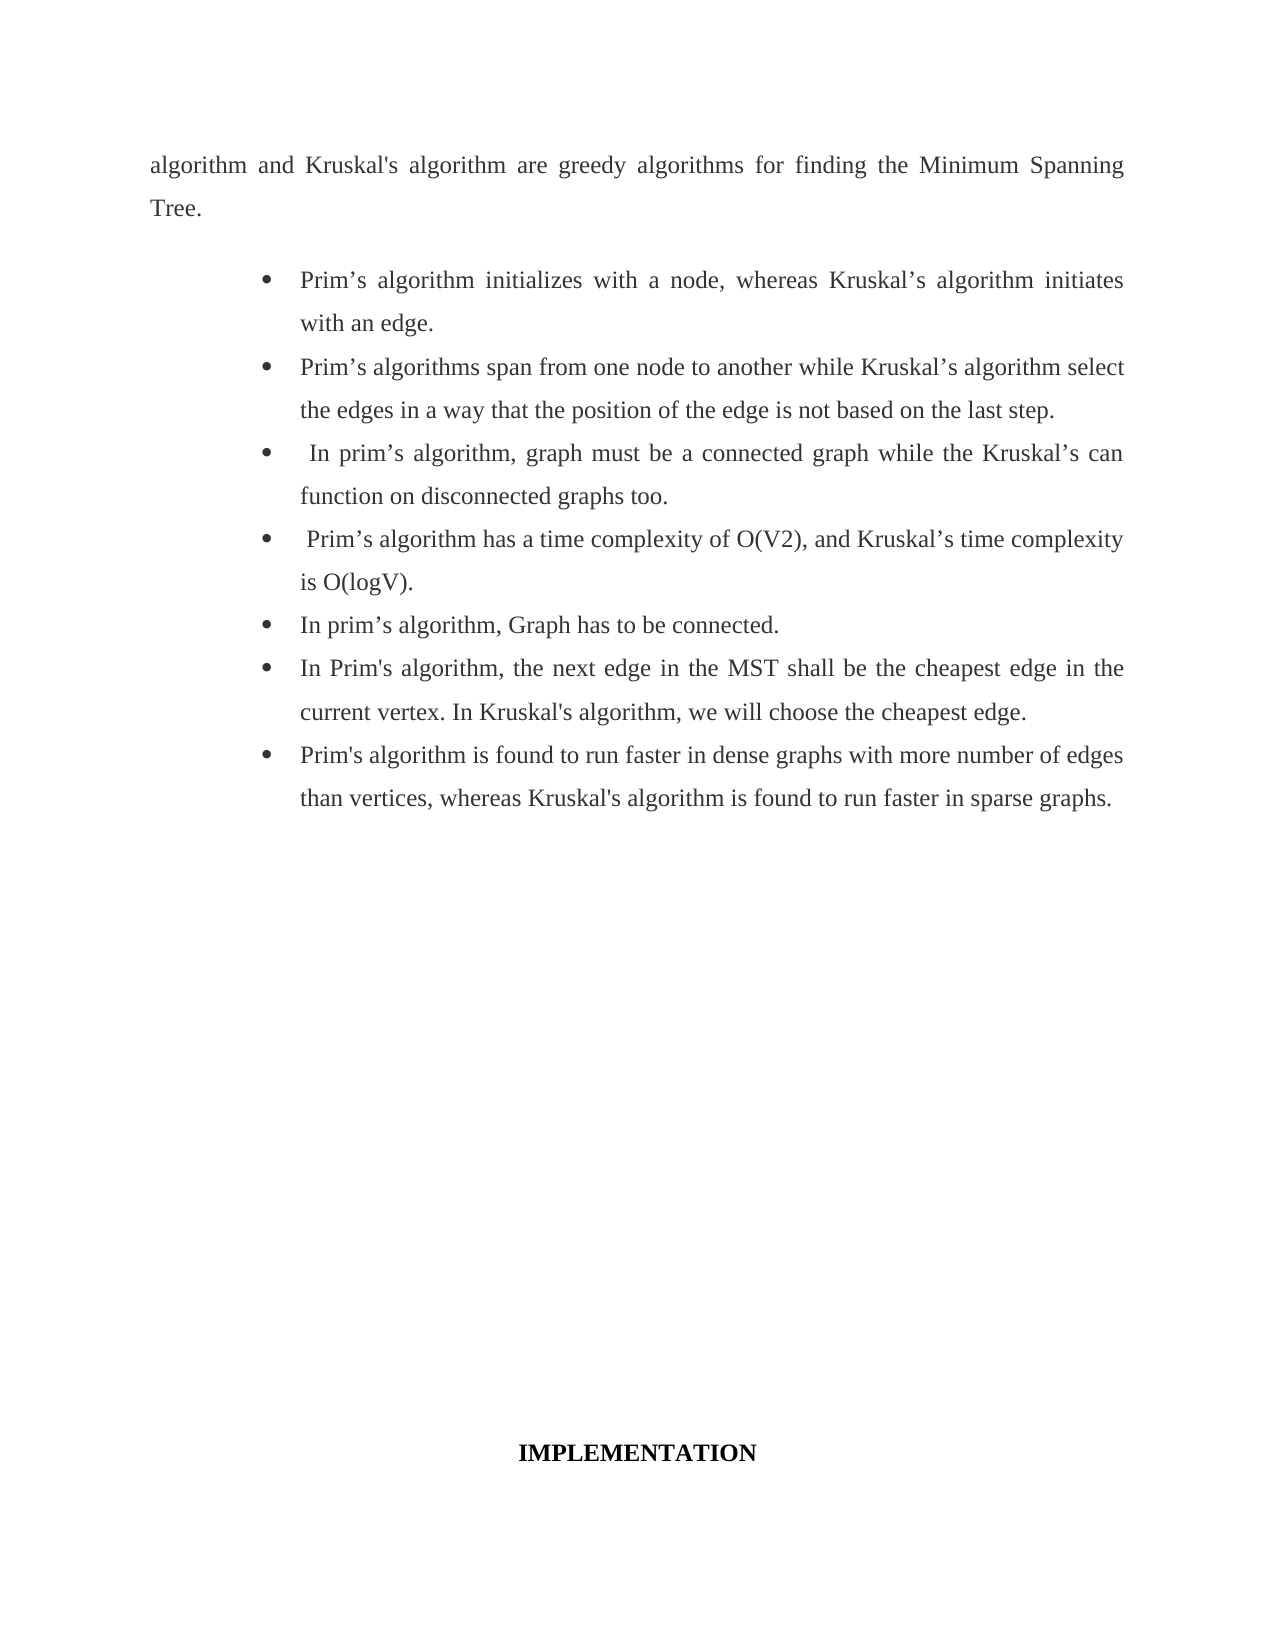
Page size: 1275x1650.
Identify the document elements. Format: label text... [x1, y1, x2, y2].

list In prim’s algorithm, graph must be a connected graph while the Kruskal’s can function on disconnected graphs too. [262, 438, 1125, 510]
list In prim’s algorithm, Graph has to be connected. [262, 610, 1125, 639]
list Prim’s algorithm initializes with a node, whereas Kruskal’s algorithm initiates with an edge. [262, 265, 1125, 337]
list In Prim's algorithm, the next edge in the MST shall be the cheapest edge in the current vertex. In Kruskal's algorithm, we will choose the cheapest edge. [262, 653, 1125, 725]
text IMPLEMENTATION [150, 1438, 1125, 1467]
list Prim’s algorithms span from one node to another while Kruskal’s algorithm select the edges in a way that the position of the edge is not based on the last step. [262, 352, 1125, 423]
list Prim's algorithm is found to run faster in dense graphs with more number of edges than vertices, whereas Kruskal's algorithm is found to run faster in sparse graphs. [262, 740, 1125, 812]
list Prim’s algorithm has a time complexity of O(V2), and Kruskal’s time complexity is O(logV). [262, 524, 1125, 596]
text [150, 150, 1125, 222]
